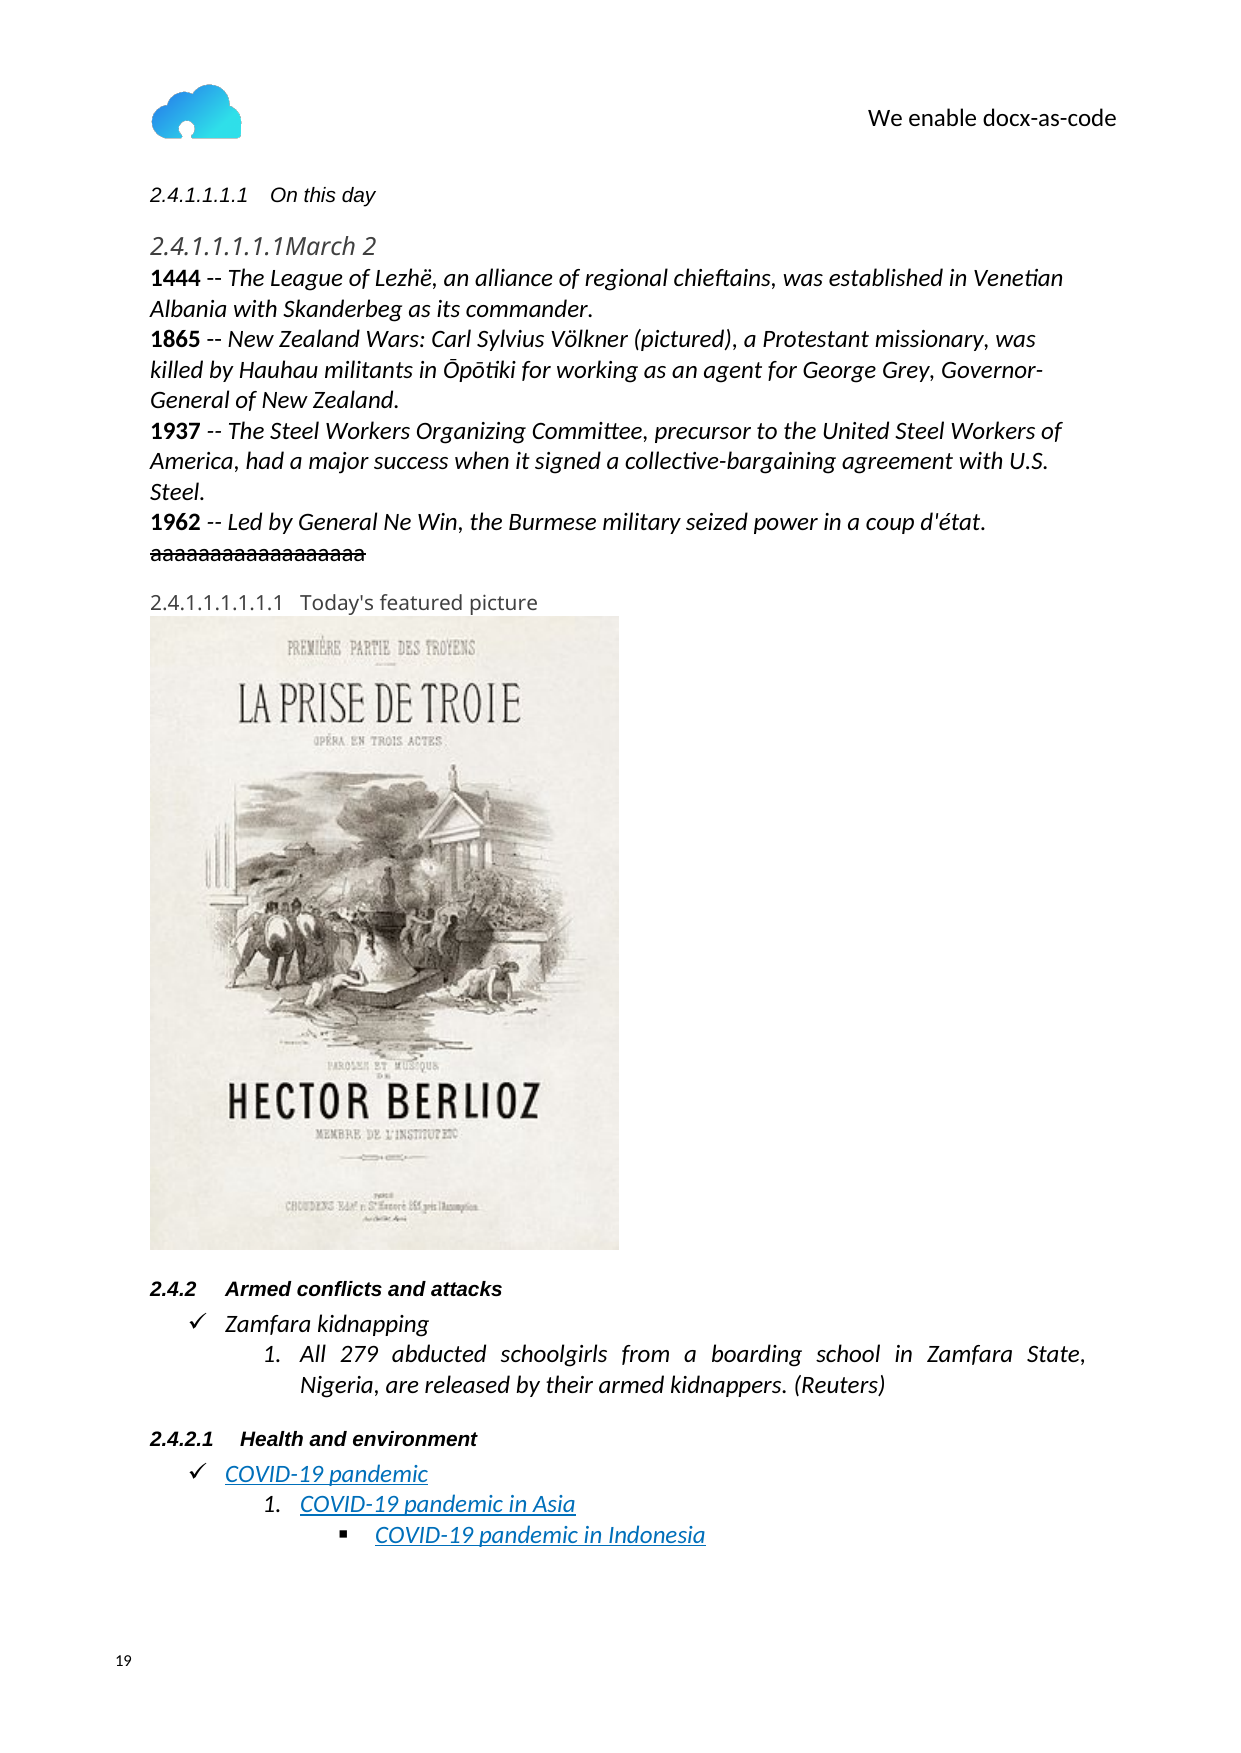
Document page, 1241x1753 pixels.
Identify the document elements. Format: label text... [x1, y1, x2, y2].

subtitle Armed conflicts and attacks [150, 1274, 1090, 1302]
list Zamfara kidnapping [187, 1308, 1090, 1338]
text aaaaaaaaaaaaaaaaaa [150, 537, 1090, 567]
list COVID-19 pandemic in Asia [262, 1488, 1090, 1519]
text 1444 -- The League of Lezhë, an alliance of regional chieftains, was established in Venetian Albania with Skanderbeg as its commander. [150, 262, 1090, 323]
subtitle Health and environment [150, 1424, 1090, 1451]
text 1865 -- New Zealand Wars: Carl Sylvius Völkner (pictured), a Protestant missionary, was killed by Hauhau militants in Ōpōtiki for working as an agent for George Grey, Governor-General of New Zealand. [150, 323, 1090, 415]
list All 279 abducted schoolgirls from a boarding school in Zamfara State, Nigeria, are released by their armed kidnappers. (Reuters) [262, 1338, 1090, 1399]
subtitle Today's featured picture [150, 588, 1090, 617]
picture [150, 73, 243, 153]
list COVID-19 pandemic in Indonesia [337, 1519, 1090, 1549]
text 1937 -- The Steel Workers Organizing Committee, precursor to the United Steel Workers of America, had a major success when it signed a collective-bargaining agreement with U.S. Steel. [150, 415, 1090, 506]
subtitle On this day [150, 183, 1090, 207]
text 1962 -- Led by General Ne Win, the Burmese military seized power in a coup d'état. [150, 506, 1090, 537]
picture [150, 616, 619, 1250]
list COVID-19 pandemic [187, 1458, 1090, 1488]
subtitle March 2 [150, 228, 1090, 262]
